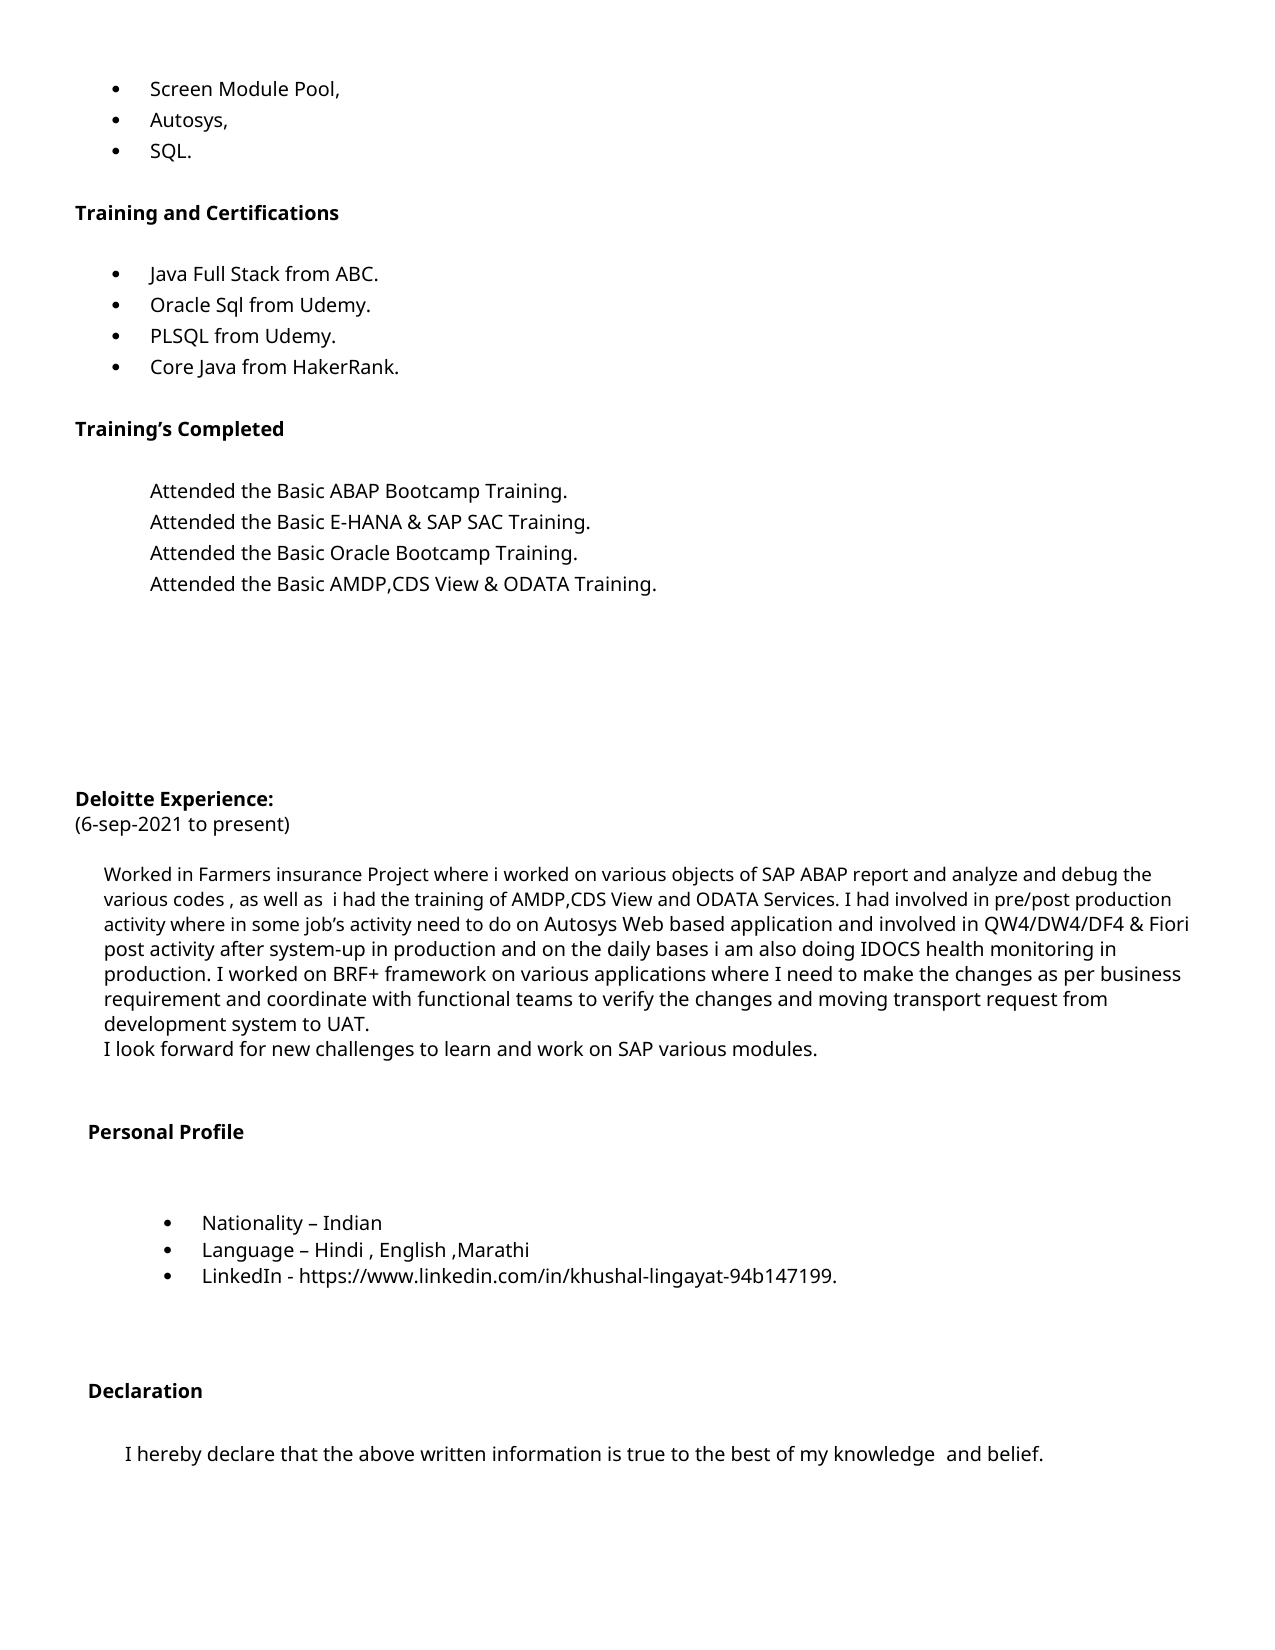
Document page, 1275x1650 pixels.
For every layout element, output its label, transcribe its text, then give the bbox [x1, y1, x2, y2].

text Declaration [88, 1378, 1200, 1405]
list Autosys, [112, 106, 1200, 133]
text Personal Profile [88, 1118, 1200, 1146]
list Nationality – Indian [164, 1209, 1200, 1236]
text (6-sep-2021 to present) [75, 811, 1200, 836]
list Screen Module Pool, [112, 75, 1200, 102]
list Java Full Stack from ABC. [112, 261, 1200, 288]
text I hereby declare that the above written information is true to the best of my knowledge and belief. [125, 1440, 1112, 1467]
text Attended the Basic ABAP Bootcamp Training. [75, 477, 1200, 504]
text Training’s Completed [75, 415, 1200, 442]
list PLSQL from Udemy. [112, 322, 1200, 349]
list Oracle Sql from Udemy. [112, 292, 1200, 318]
list Core Java from HakerRank. [112, 353, 1200, 380]
list SQL. [112, 137, 1200, 164]
list Worked in Farmers insurance Project where i worked on various objects of SAP ABAP report and analyze and debug the various codes , as well as i had the training of AMDP,CDS View and ODATA Services. I had involved in pre/post production activity where in some job’s activity need to do on Autosys Web based application and involved in QW4/DW4/DF4 & Fiori post activity after system-up in production and on the daily bases i am also doing IDOCS health monitoring in production. I worked on BRF+ framework on various applications where I need to make the changes as per business requirement and coordinate with functional teams to verify the changes and moving transport request from development system to UAT. [103, 861, 1200, 1036]
list LinkedIn - https://www.linkedin.com/in/khushal-lingayat-94b147199. [164, 1263, 1200, 1290]
text Attended the Basic Oracle Bootcamp Training. [75, 539, 1200, 566]
text I look forward for new challenges to learn and work on SAP various modules. [103, 1036, 1200, 1061]
text Deloitte Experience: [75, 786, 1200, 811]
text Attended the Basic E-HANA & SAP SAC Training. [75, 508, 1200, 535]
text Attended the Basic AMDP,CDS View & ODATA Training. [75, 570, 1200, 597]
list Language – Hindi , English ,Marathi [164, 1236, 1200, 1263]
text Training and Certifications [75, 199, 1200, 226]
